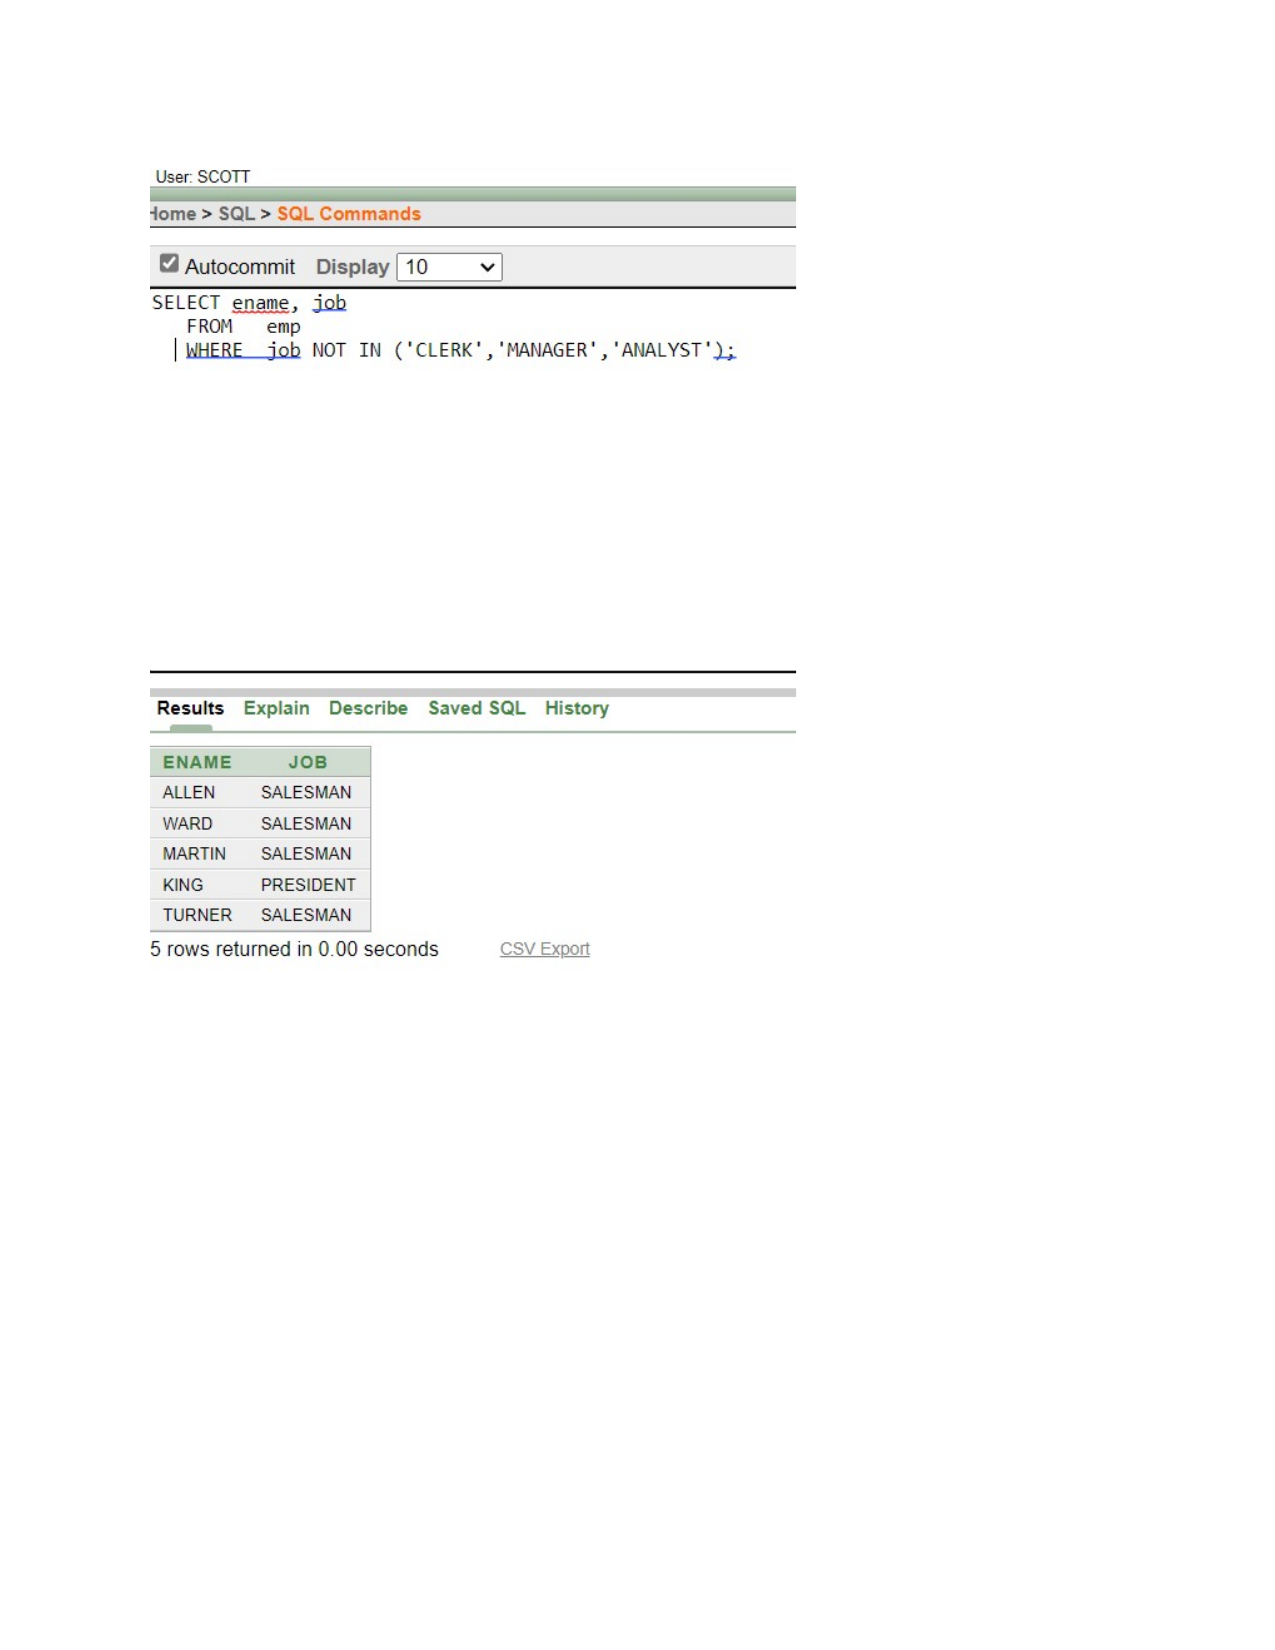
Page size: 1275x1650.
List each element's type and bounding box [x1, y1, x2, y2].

picture [150, 150, 797, 1035]
